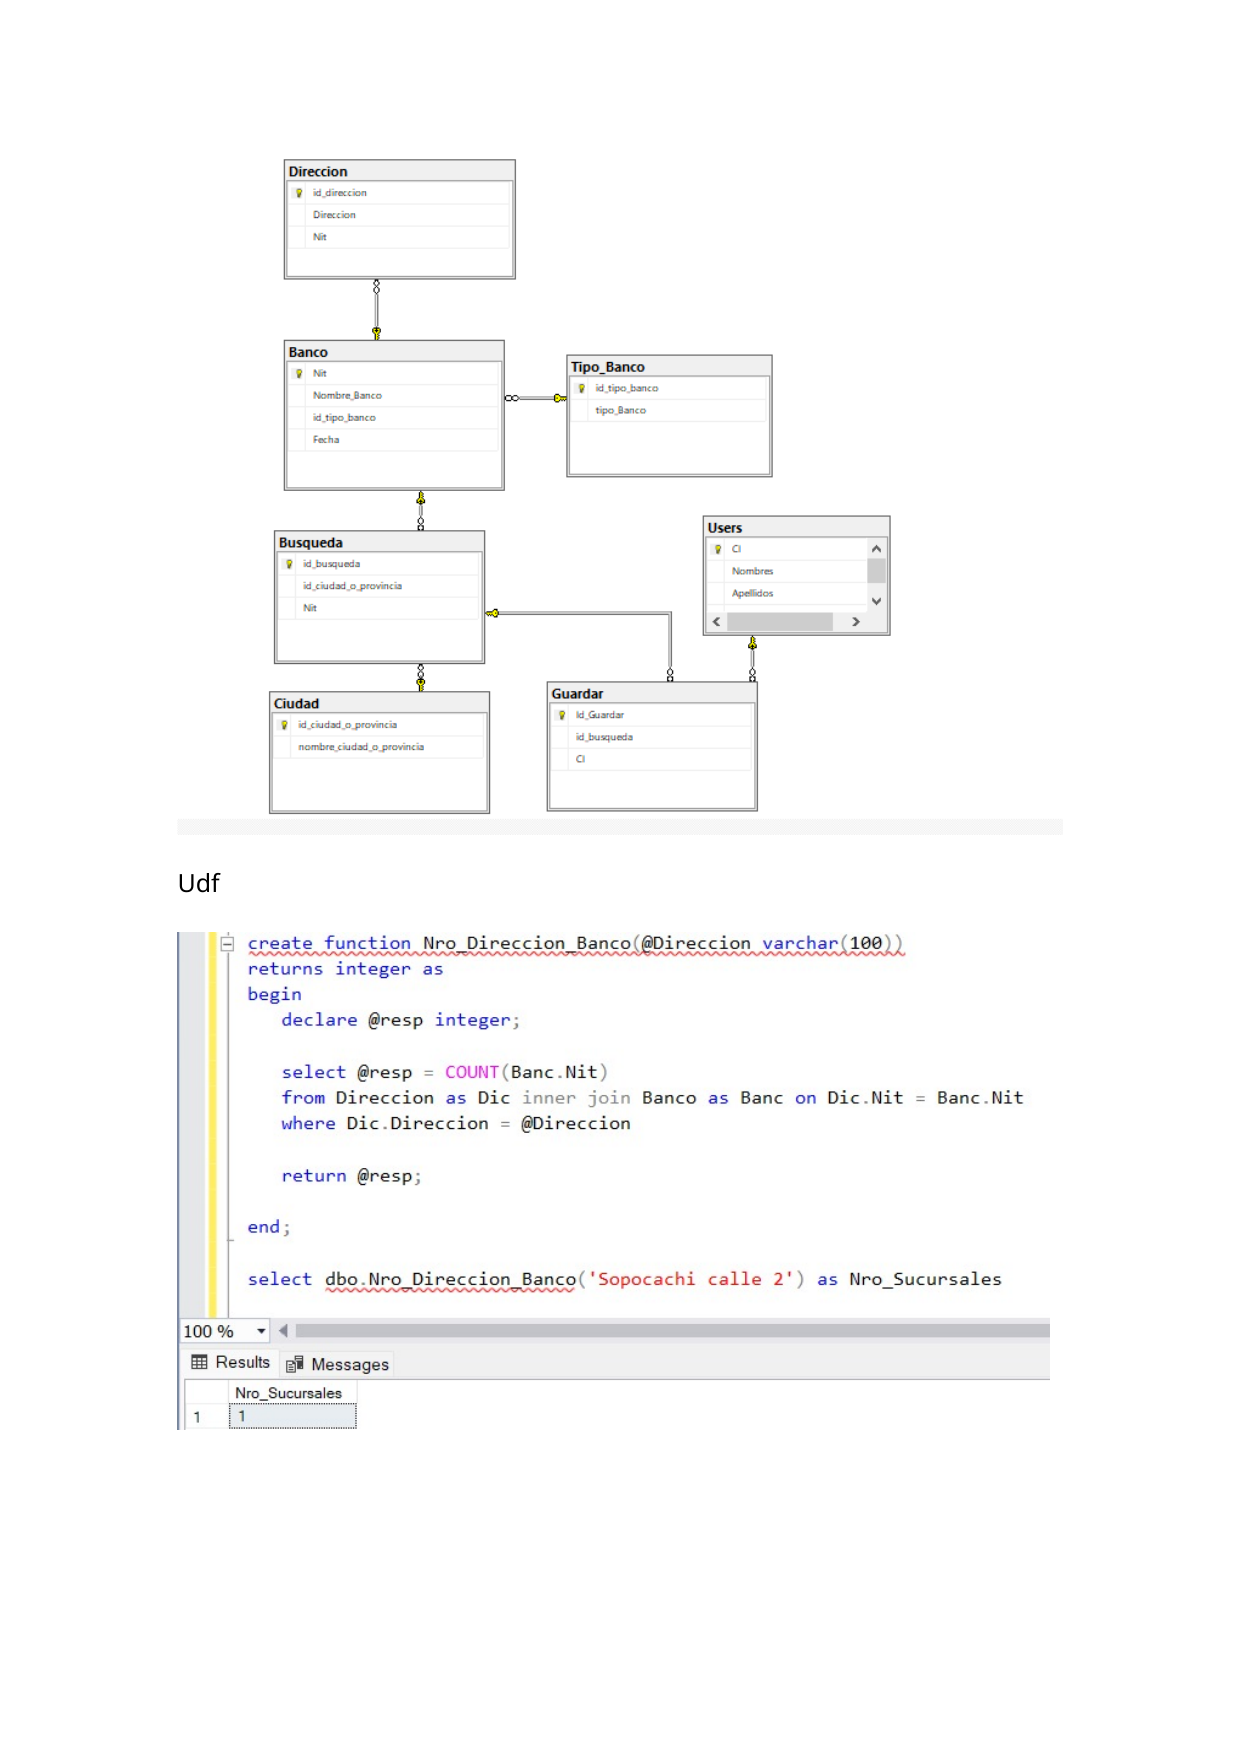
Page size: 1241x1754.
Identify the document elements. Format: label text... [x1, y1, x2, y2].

picture [177, 147, 1063, 835]
text Udf [177, 865, 1063, 899]
picture [177, 932, 1050, 1430]
